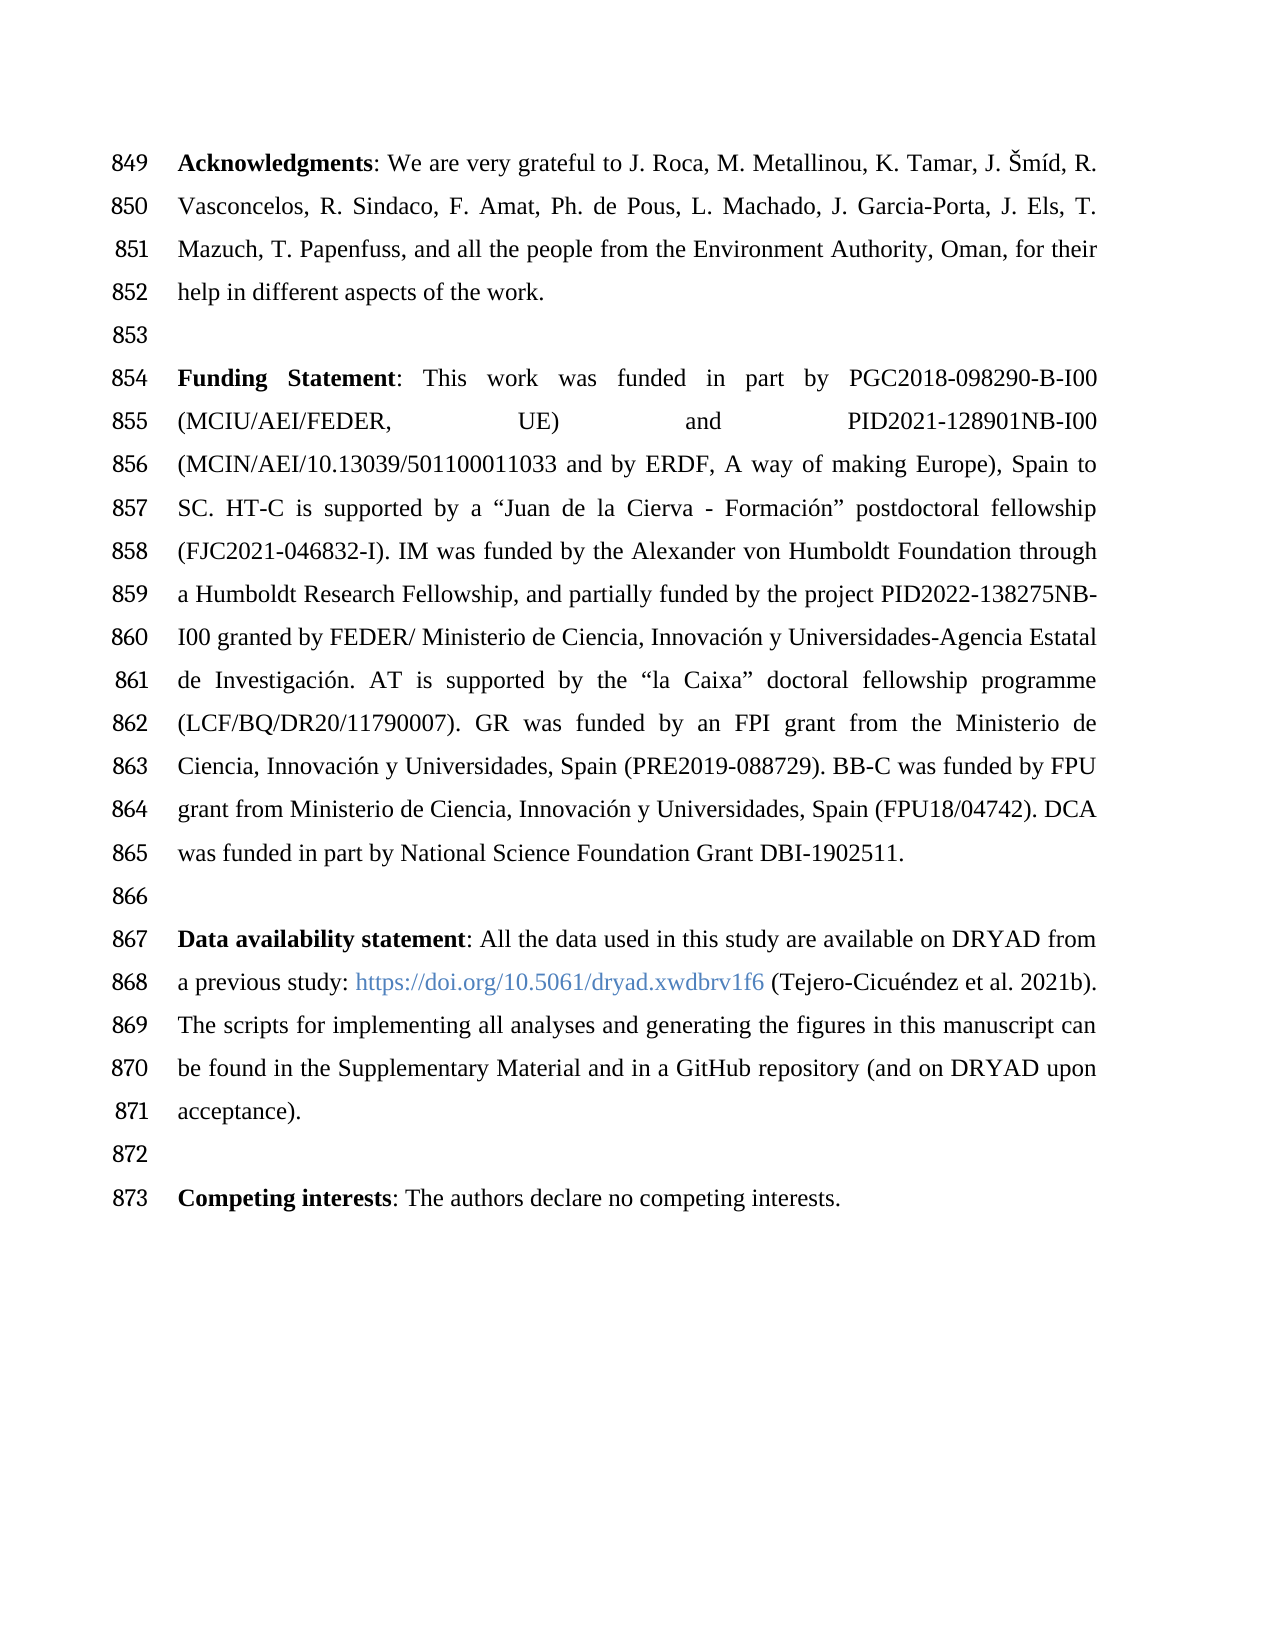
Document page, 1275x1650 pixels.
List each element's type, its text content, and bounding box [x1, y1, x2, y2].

text Acknowledgments: We are very grateful to J. Roca, M. Metallinou, K. Tamar, J. Šmíd, R. Vasconcelos, R. Sindaco, F. Amat, Ph. de Pous, L. Machado, J. Garcia-Porta, J. Els, T. Mazuch, T. Papenfuss, and all the people from the Environment Authority, Oman, for their help in different aspects of the work. [177, 148, 1098, 306]
text Data availability statement: All the data used in this study are available on DRYAD from a previous study: https://doi.org/10.5061/dryad.xwdbrv1f6 (Tejero-Cicuéndez et al. 2021b). The scripts for implementing all analyses and generating the figures in this manuscript can be found in the Supplementary Material and in a GitHub repository (and on DRYAD upon acceptance). [177, 924, 1098, 1125]
text Funding Statement: This work was funded in part by PGC2018-098290-B-I00 (MCIU/AEI/FEDER, UE) and PID2021-128901NB-I00 (MCIN/AEI/10.13039/501100011033 and by ERDF, A way of making Europe), Spain to SC. HT-C is supported by a “Juan de la Cierva - Formación” postdoctoral fellowship (FJC2021-046832-I). IM was funded by the Alexander von Humboldt Foundation through a Humboldt Research Fellowship, and partially funded by the project PID2022-138275NB-I00 granted by FEDER/ Ministerio de Ciencia, Innovación y Universidades-Agencia Estatal de Investigación. AT is supported by the “la Caixa” doctoral fellowship programme (LCF/BQ/DR20/11790007). GR was funded by an FPI grant from the Ministerio de Ciencia, Innovación y Universidades, Spain (PRE2019-088729). BB-C was funded by FPU grant from Ministerio de Ciencia, Innovación y Universidades, Spain (FPU18/04742). DCA was funded in part by National Science Foundation Grant DBI-1902511. [177, 363, 1098, 866]
text Competing interests: The authors declare no competing interests. [177, 1183, 1098, 1211]
